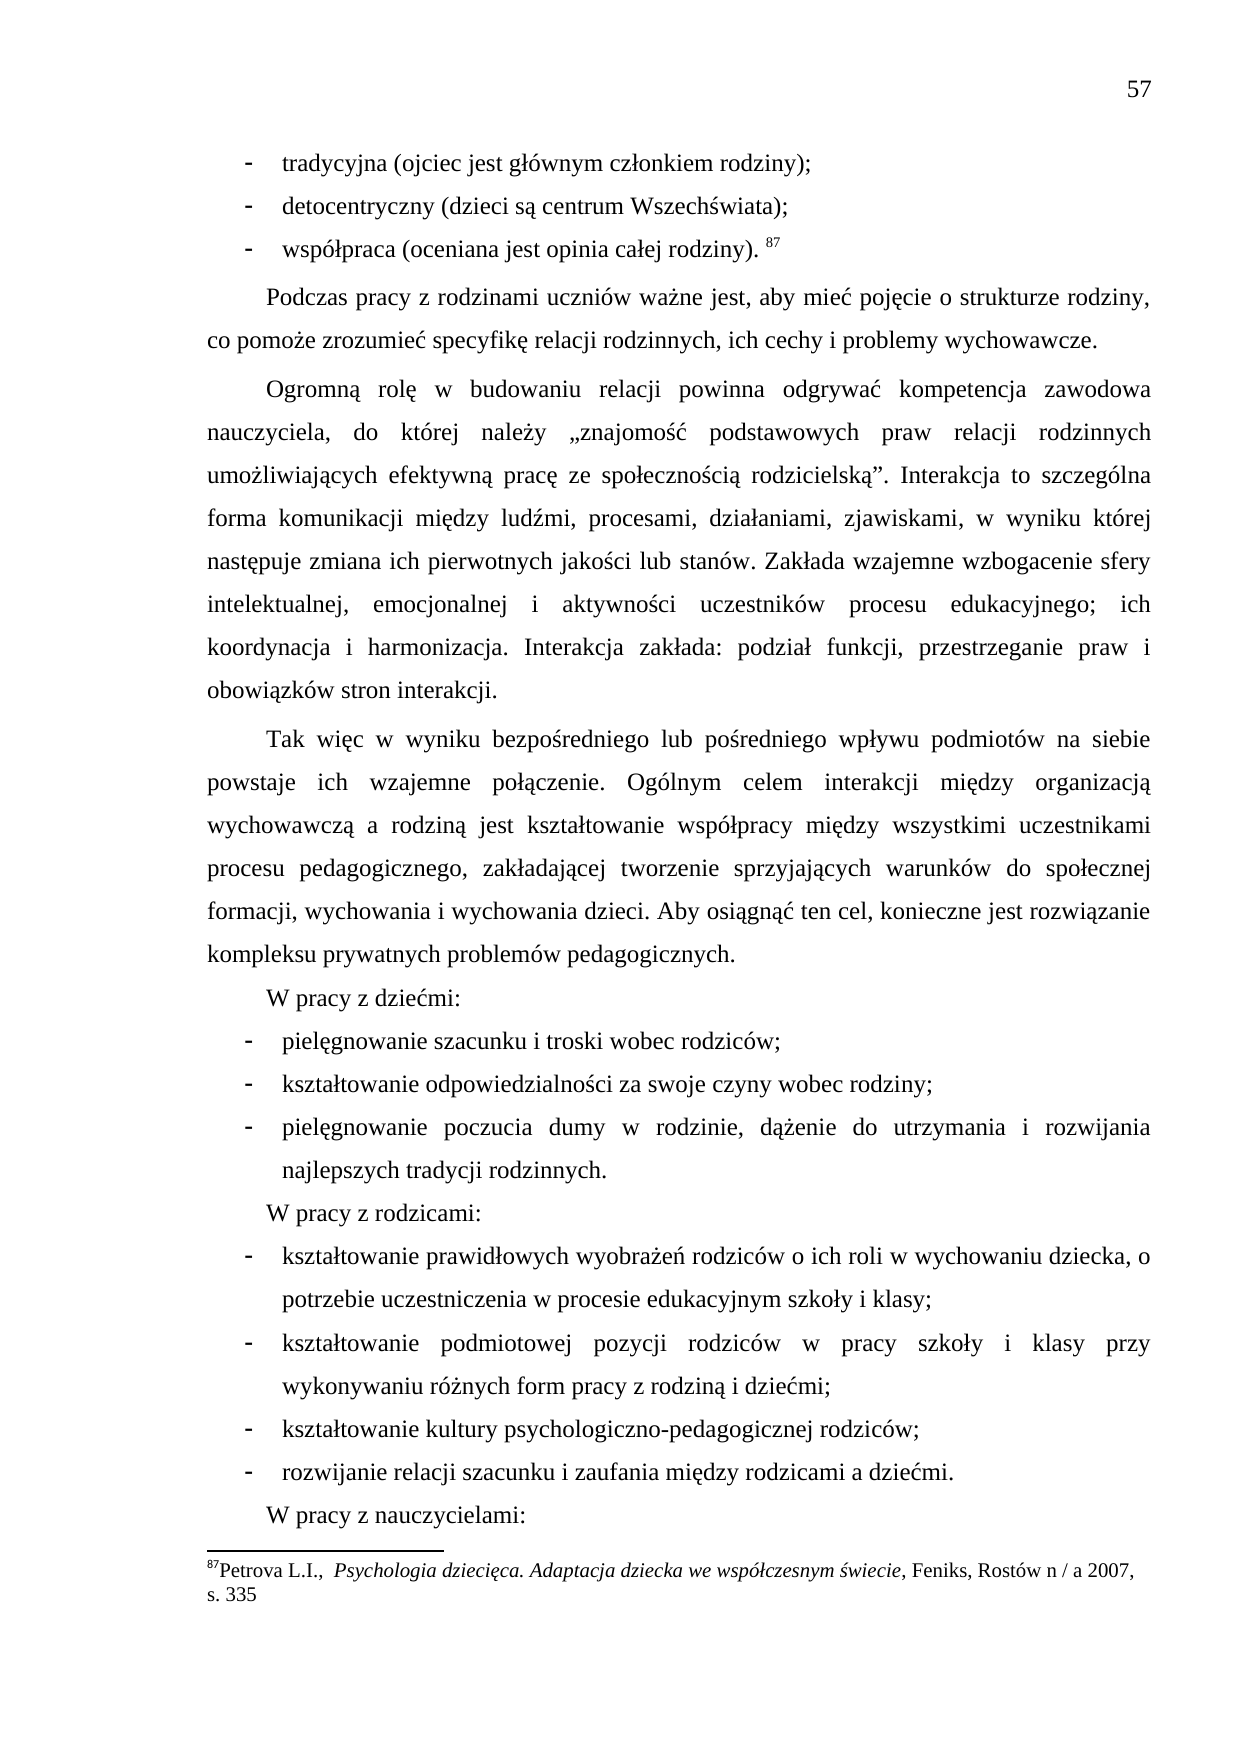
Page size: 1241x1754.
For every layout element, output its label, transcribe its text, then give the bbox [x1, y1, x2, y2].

text W pracy z nauczycielami: [207, 1500, 1152, 1529]
list rozwijanie relacji szacunku i zaufania między rodzicami a dziećmi. [244, 1457, 1152, 1486]
list tradycyjna (ojciec jest głównym członkiem rodziny); [244, 148, 1152, 176]
list kształtowanie podmiotowej pozycji rodziców w pracy szkoły i klasy przy wykonywaniu różnych form pracy z rodziną i dziećmi; [244, 1328, 1152, 1399]
list kształtowanie prawidłowych wyobrażeń rodziców o ich roli w wychowaniu dziecka, o potrzebie uczestniczenia w procesie edukacyjnym szkoły i klasy; [244, 1241, 1152, 1313]
text W pracy z dziećmi: [207, 983, 1152, 1011]
list pielęgnowanie poczucia dumy w rodzinie, dążenie do utrzymania i rozwijania najlepszych tradycji rodzinnych. [244, 1112, 1152, 1184]
list kształtowanie odpowiedzialności za swoje czyny wobec rodziny; [244, 1069, 1152, 1098]
list kształtowanie kultury psychologiczno-pedagogicznej rodziców; [244, 1414, 1152, 1443]
list detocentryczny (dzieci są centrum Wszechświata); [244, 191, 1152, 219]
list pielęgnowanie szacunku i troski wobec rodziców; [244, 1026, 1152, 1054]
text Tak więc w wyniku bezpośredniego lub pośredniego wpływu podmiotów na siebie powstaje ich wzajemne połączenie. Ogólnym celem interakcji między organizacją wychowawczą a rodziną jest kształtowanie współpracy między wszystkimi uczestnikami procesu pedagogicznego, zakładającej tworzenie sprzyjających warunków do społecznej formacji, wychowania i wychowania dzieci. Aby osiągnąć ten cel, konieczne jest rozwiązanie kompleksu prywatnych problemów pedagogicznych. [207, 724, 1152, 968]
text W pracy z rodzicami: [207, 1198, 1152, 1227]
text Podczas pracy z rodzinami uczniów ważne jest, aby mieć pojęcie o strukturze rodziny, co pomoże zrozumieć specyfikę relacji rodzinnych, ich cechy i problemy wychowawcze. [207, 282, 1152, 354]
text Ogromną rolę w budowaniu relacji powinna odgrywać kompetencja zawodowa nauczyciela, do której należy „znajomość podstawowych praw relacji rodzinnych umożliwiających efektywną pracę ze społecznością rodzicielską”. Interakcja to szczególna forma komunikacji między ludźmi, procesami, działaniami, zjawiskami, w wyniku której następuje zmiana ich pierwotnych jakości lub stanów. Zakłada wzajemne wzbogacenie sfery intelektualnej, emocjonalnej i aktywności uczestników procesu edukacyjnego; ich koordynacja i harmonizacja. Interakcja zakłada: podział funkcji, przestrzeganie praw i obowiązków stron interakcji. [207, 374, 1152, 704]
list współpraca (oceniana jest opinia całej rodziny). [244, 234, 1152, 263]
